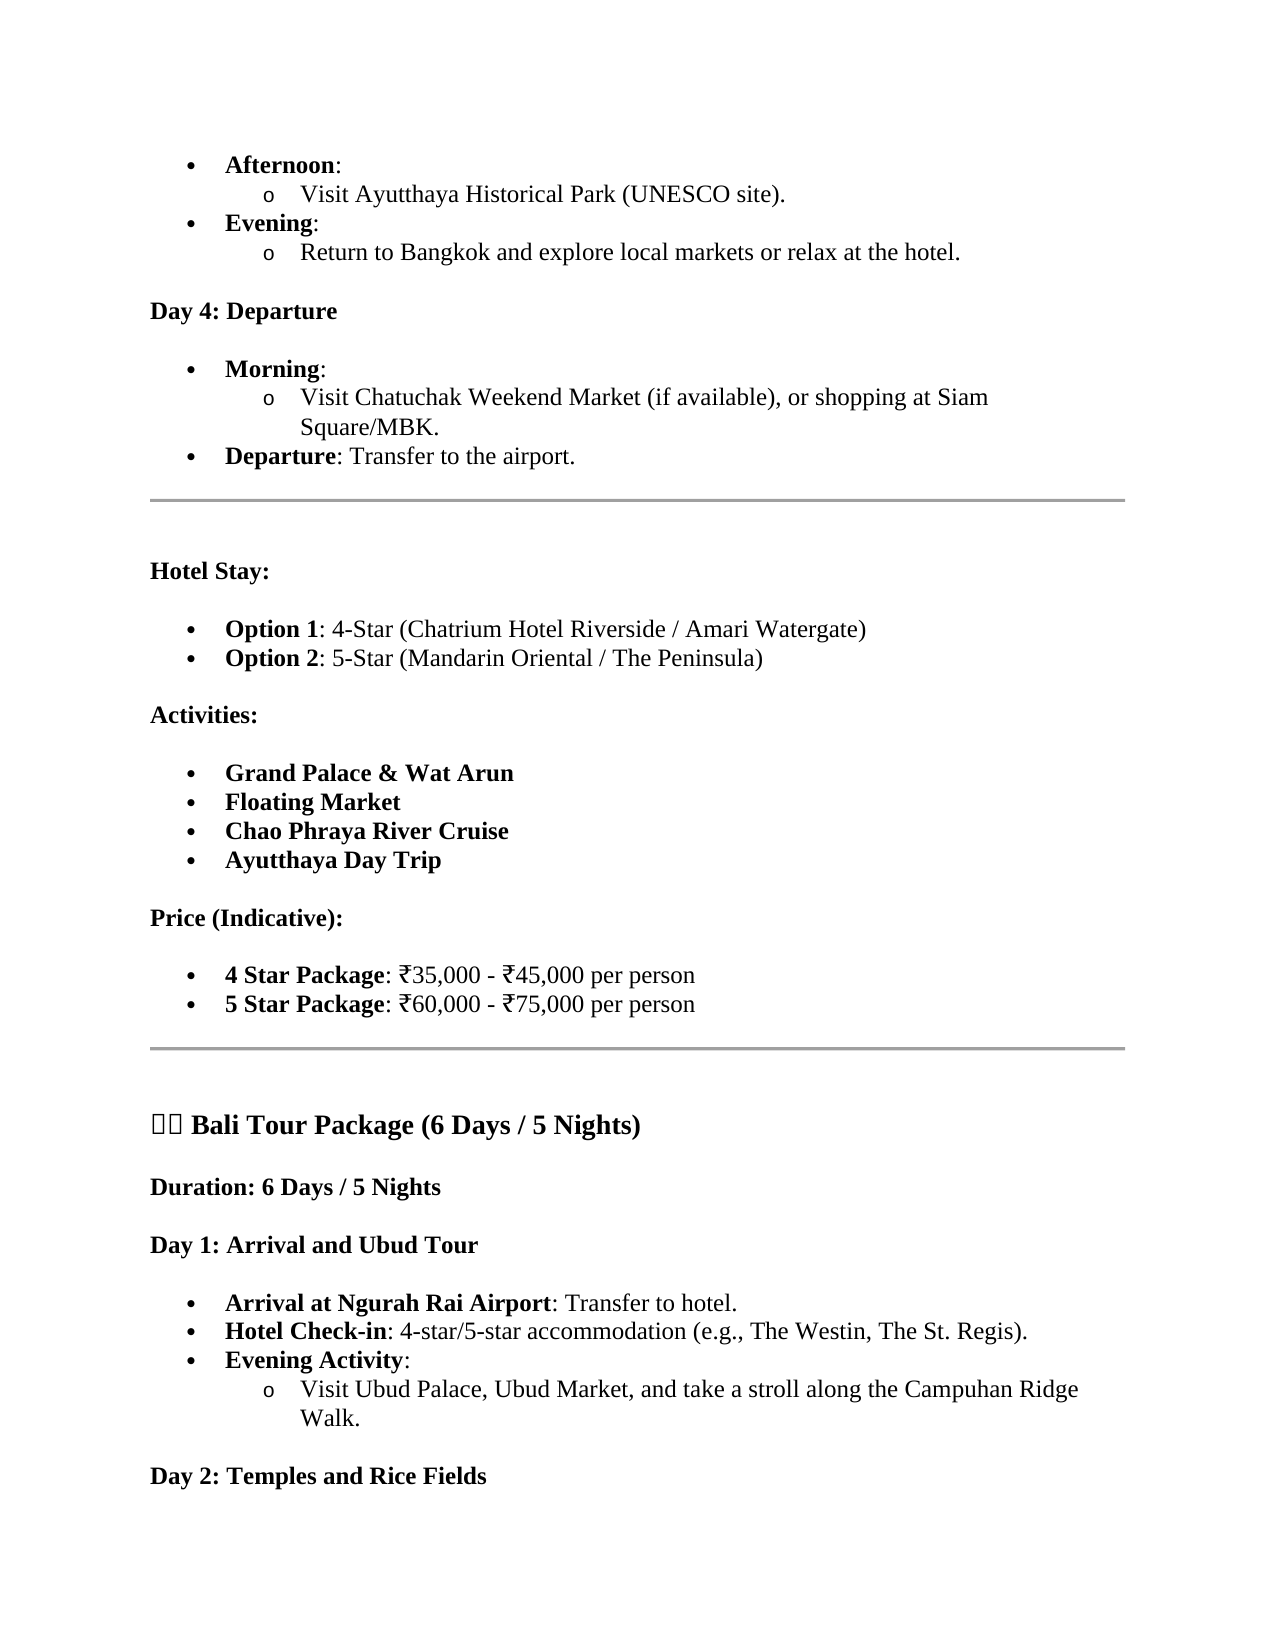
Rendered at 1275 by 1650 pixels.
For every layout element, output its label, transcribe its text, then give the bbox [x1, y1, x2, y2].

text Day 2: Temples and Rice Fields [150, 1461, 1125, 1490]
list Arrival at Ngurah Rai Airport: Transfer to hotel. [187, 1288, 1125, 1316]
list Visit Chatuchak Weekend Market (if available), or shopping at Siam Square/MBK. [262, 382, 1125, 441]
list Evening: [187, 208, 1125, 237]
list Evening Activity: [187, 1345, 1125, 1374]
list Floating Market [187, 787, 1125, 816]
list 4 Star Package: ₹35,000 - ₹45,000 per person [187, 961, 1125, 989]
list Departure: Transfer to the airport. [187, 441, 1125, 469]
list Visit Ubud Palace, Ubud Market, and take a stroll along the Campuhan Ridge Walk. [262, 1374, 1125, 1432]
list Ayutthaya Day Trip [187, 845, 1125, 873]
text Day 1: Arrival and Ubud Tour [150, 1230, 1125, 1258]
text Activities: [150, 701, 1125, 729]
list 5 Star Package: ₹60,000 - ₹75,000 per person [187, 989, 1125, 1018]
list Hotel Check-in: 4-star/5-star accommodation (e.g., The Westin, The St. Regis). [187, 1316, 1125, 1345]
list Return to Bangkok and explore local markets or relax at the hotel. [262, 237, 1125, 267]
text Day 4: Departure [150, 296, 1125, 324]
text Price (Indicative): [150, 903, 1125, 931]
list Grand Palace & Wat Arun [187, 758, 1125, 787]
list Visit Ayutthaya Historical Park (UNESCO site). [262, 179, 1125, 208]
list Option 1: 4-Star (Chatrium Hotel Riverside / Amari Watergate) [187, 614, 1125, 643]
text Hotel Stay: [150, 556, 1125, 585]
list Morning: [187, 354, 1125, 382]
list Afternoon: [187, 150, 1125, 179]
text Duration: 6 Days / 5 Nights [150, 1172, 1125, 1201]
text 🇮🇩 Bali Tour Package (6 Days / 5 Nights) [150, 1104, 1125, 1143]
list Chao Phraya River Cruise [187, 816, 1125, 845]
list Option 2: 5-Star (Mandarin Oriental / The Peninsula) [187, 643, 1125, 671]
